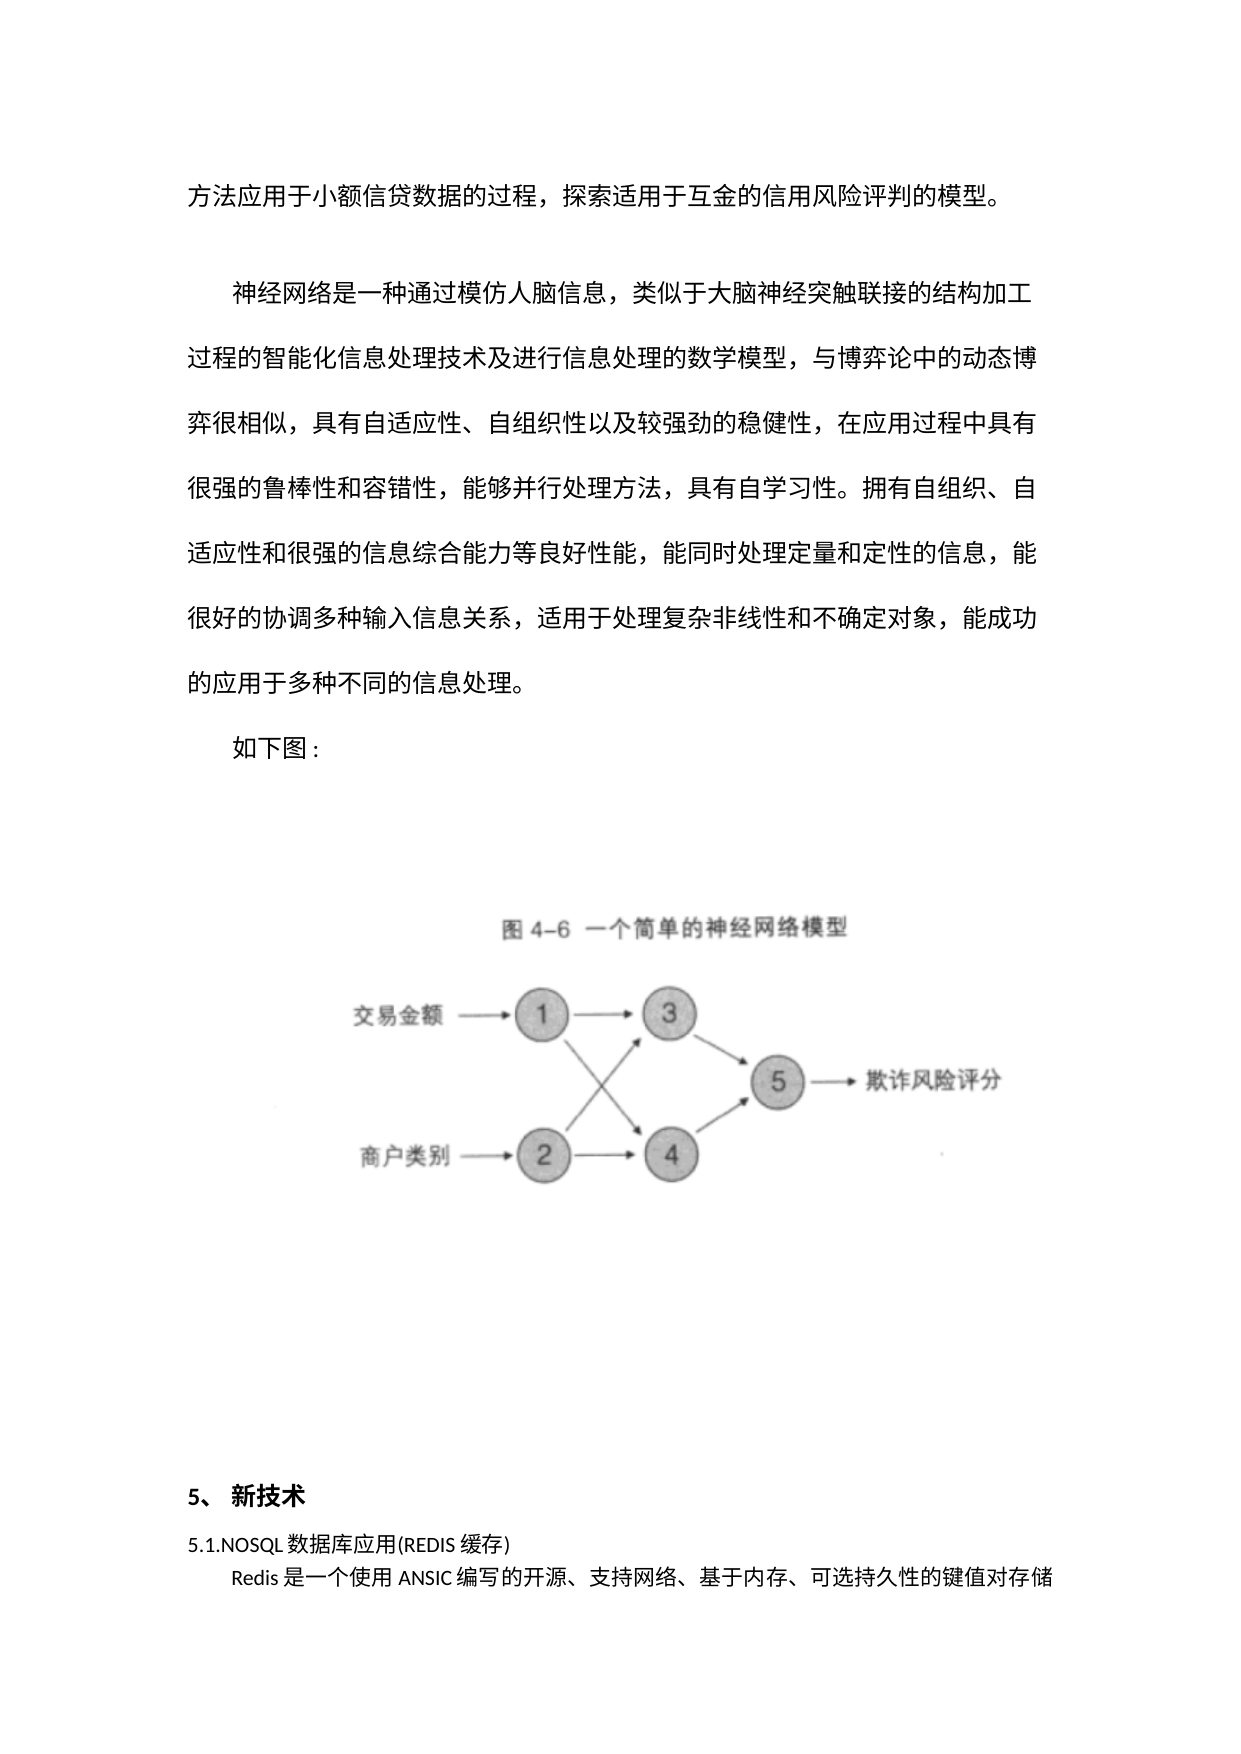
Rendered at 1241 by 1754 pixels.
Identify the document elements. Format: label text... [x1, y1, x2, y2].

picture [231, 877, 1097, 1223]
list 新技术 [187, 1462, 1053, 1527]
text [187, 162, 1053, 227]
text 如下图 : [187, 714, 1053, 779]
text 5.1.NOSQL数据库应用(REDIS缓存) [187, 1527, 1053, 1559]
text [187, 1559, 1053, 1592]
text 神经网络是一种通过模仿人脑信息，类似于大脑神经突触联接的结构加工过程的智能化信息处理技术及进行信息处理的数学模型，与博弈论中的动态博弈很相似，具有自适应性、自组织性以及较强劲的稳健性，在应用过程中具有很强的鲁棒性和容错性，能够并行处理方法，具有自学习性。拥有自组织、自适应性和很强的信息综合能力等良好性能，能同时处理定量和定性的信息，能很好的协调多种输入信息关系，适用于处理复杂非线性和不确定对象，能成功的应用于多种不同的信息处理。 [187, 259, 1053, 714]
